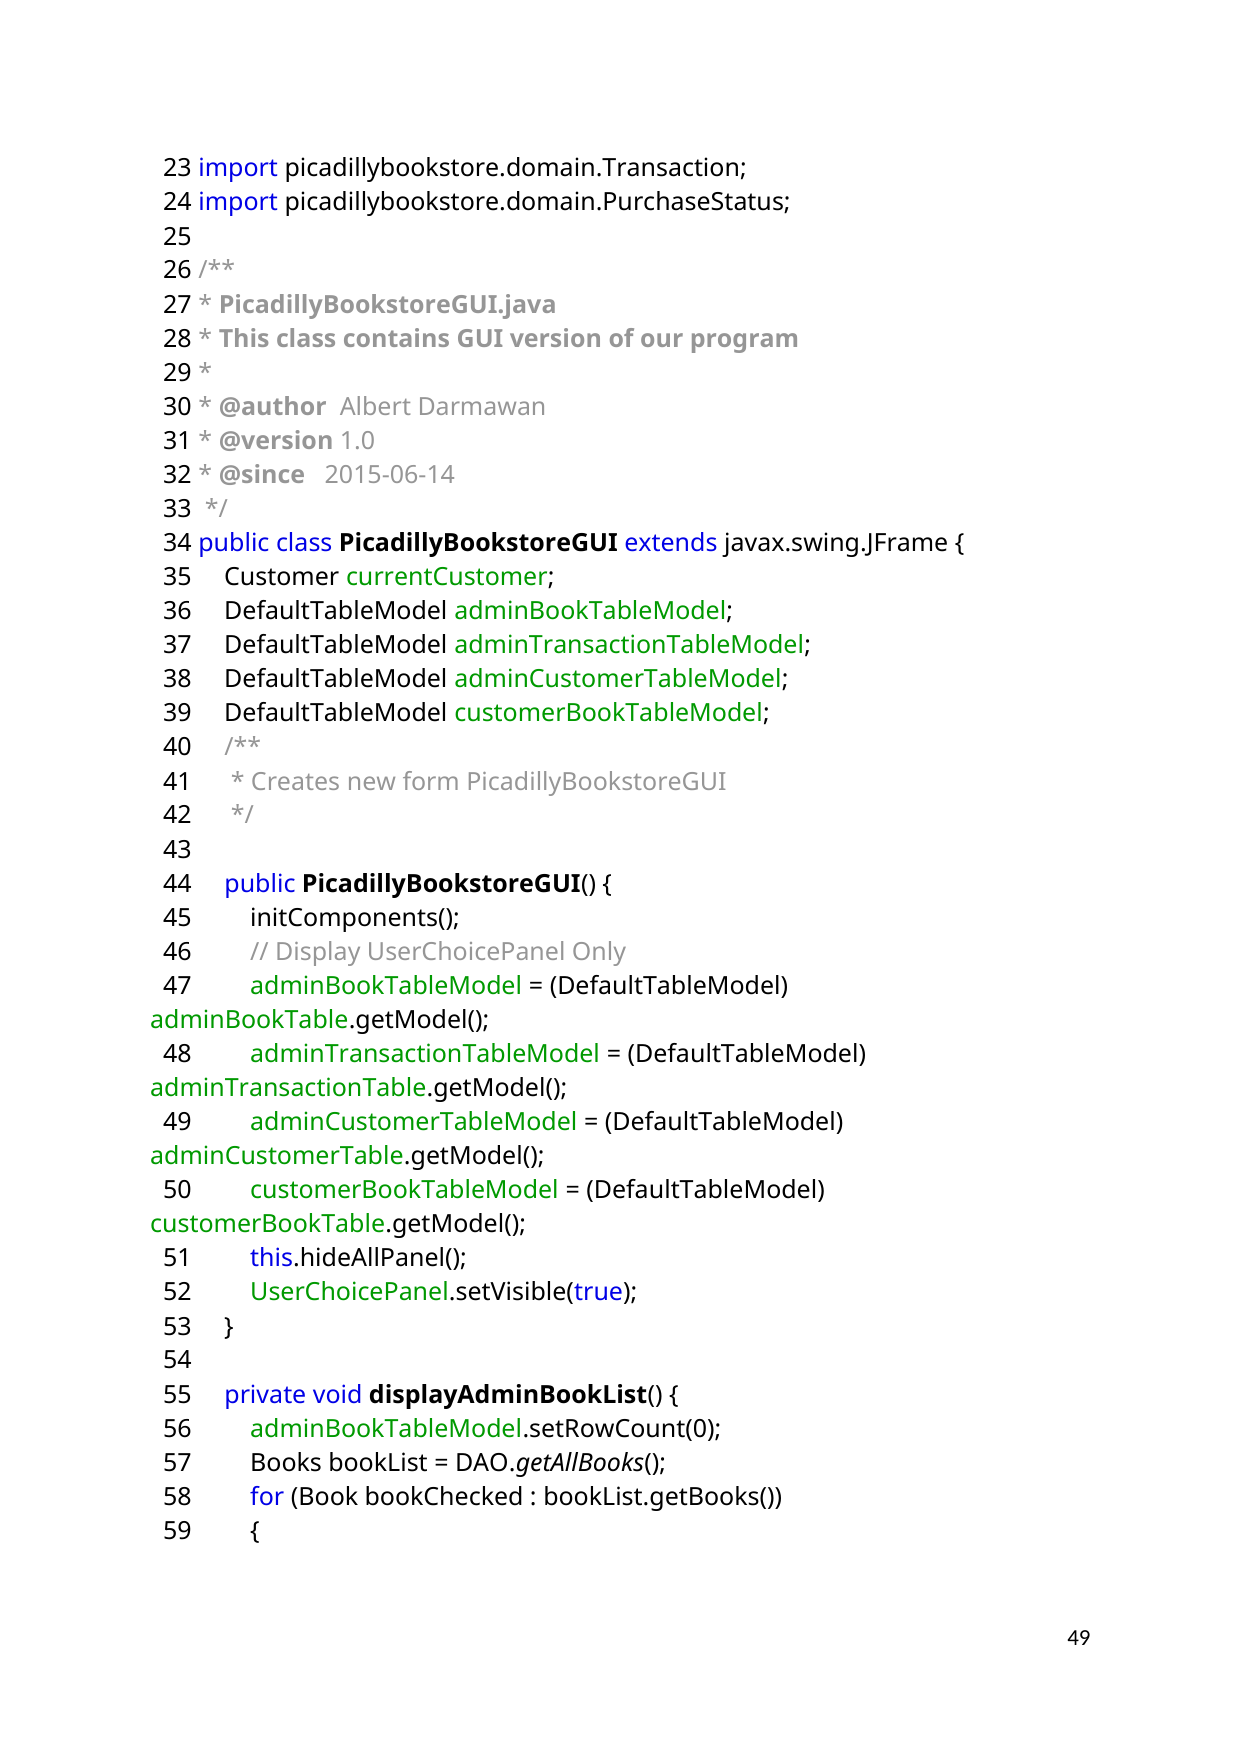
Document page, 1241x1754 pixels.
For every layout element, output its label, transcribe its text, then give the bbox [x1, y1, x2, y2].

text 57 Books bookList = DAO.getAllBooks(); [150, 1444, 1090, 1478]
text 37 DefaultTableModel adminTransactionTableModel; [150, 627, 1090, 661]
text 31 * @version 1.0 [150, 422, 1090, 457]
text 55 private void displayAdminBookList() { [150, 1376, 1090, 1410]
text 38 DefaultTableModel adminCustomerTableModel; [150, 661, 1090, 695]
text 51 this.hideAllPanel(); [150, 1240, 1090, 1274]
text 41 * Creates new form PicadillyBookstoreGUI [150, 763, 1090, 797]
text 36 DefaultTableModel adminBookTableModel; [150, 593, 1090, 627]
text 25 [150, 218, 1090, 252]
text 44 public PicadillyBookstoreGUI() { [150, 865, 1090, 899]
text 23 import picadillybookstore.domain.Transaction; [150, 150, 1090, 184]
text 48 adminTransactionTableModel = (DefaultTableModel) adminTransactionTable.getModel(); [150, 1036, 1090, 1104]
text 30 * @author Albert Darmawan [150, 388, 1090, 422]
text 39 DefaultTableModel customerBookTableModel; [150, 695, 1090, 729]
text 54 [150, 1342, 1090, 1376]
text 47 adminBookTableModel = (DefaultTableModel) adminBookTable.getModel(); [150, 967, 1090, 1036]
text 56 adminBookTableModel.setRowCount(0); [150, 1410, 1090, 1444]
text 58 for (Book bookChecked : bookList.getBooks()) [150, 1478, 1090, 1512]
text 42 */ [150, 797, 1090, 831]
text 46 // Display UserChoicePanel Only [150, 933, 1090, 967]
text 24 import picadillybookstore.domain.PurchaseStatus; [150, 184, 1090, 218]
text 34 public class PicadillyBookstoreGUI extends javax.swing.JFrame { [150, 525, 1090, 559]
text 32 * @since 2015-06-14 [150, 457, 1090, 491]
text 29 * [150, 354, 1090, 388]
text 52 UserChoicePanel.setVisible(true); [150, 1274, 1090, 1308]
text 43 [150, 831, 1090, 865]
text 50 customerBookTableModel = (DefaultTableModel) customerBookTable.getModel(); [150, 1172, 1090, 1240]
text 49 adminCustomerTableModel = (DefaultTableModel) adminCustomerTable.getModel(); [150, 1104, 1090, 1172]
text 33 */ [150, 491, 1090, 525]
text 53 } [150, 1308, 1090, 1342]
text 45 initComponents(); [150, 899, 1090, 933]
text 26 /** [150, 252, 1090, 286]
text 59 { [150, 1512, 1090, 1547]
text 28 * This class contains GUI version of our program [150, 320, 1090, 354]
text 40 /** [150, 729, 1090, 763]
text 27 * PicadillyBookstoreGUI.java [150, 286, 1090, 320]
text 35 Customer currentCustomer; [150, 559, 1090, 593]
